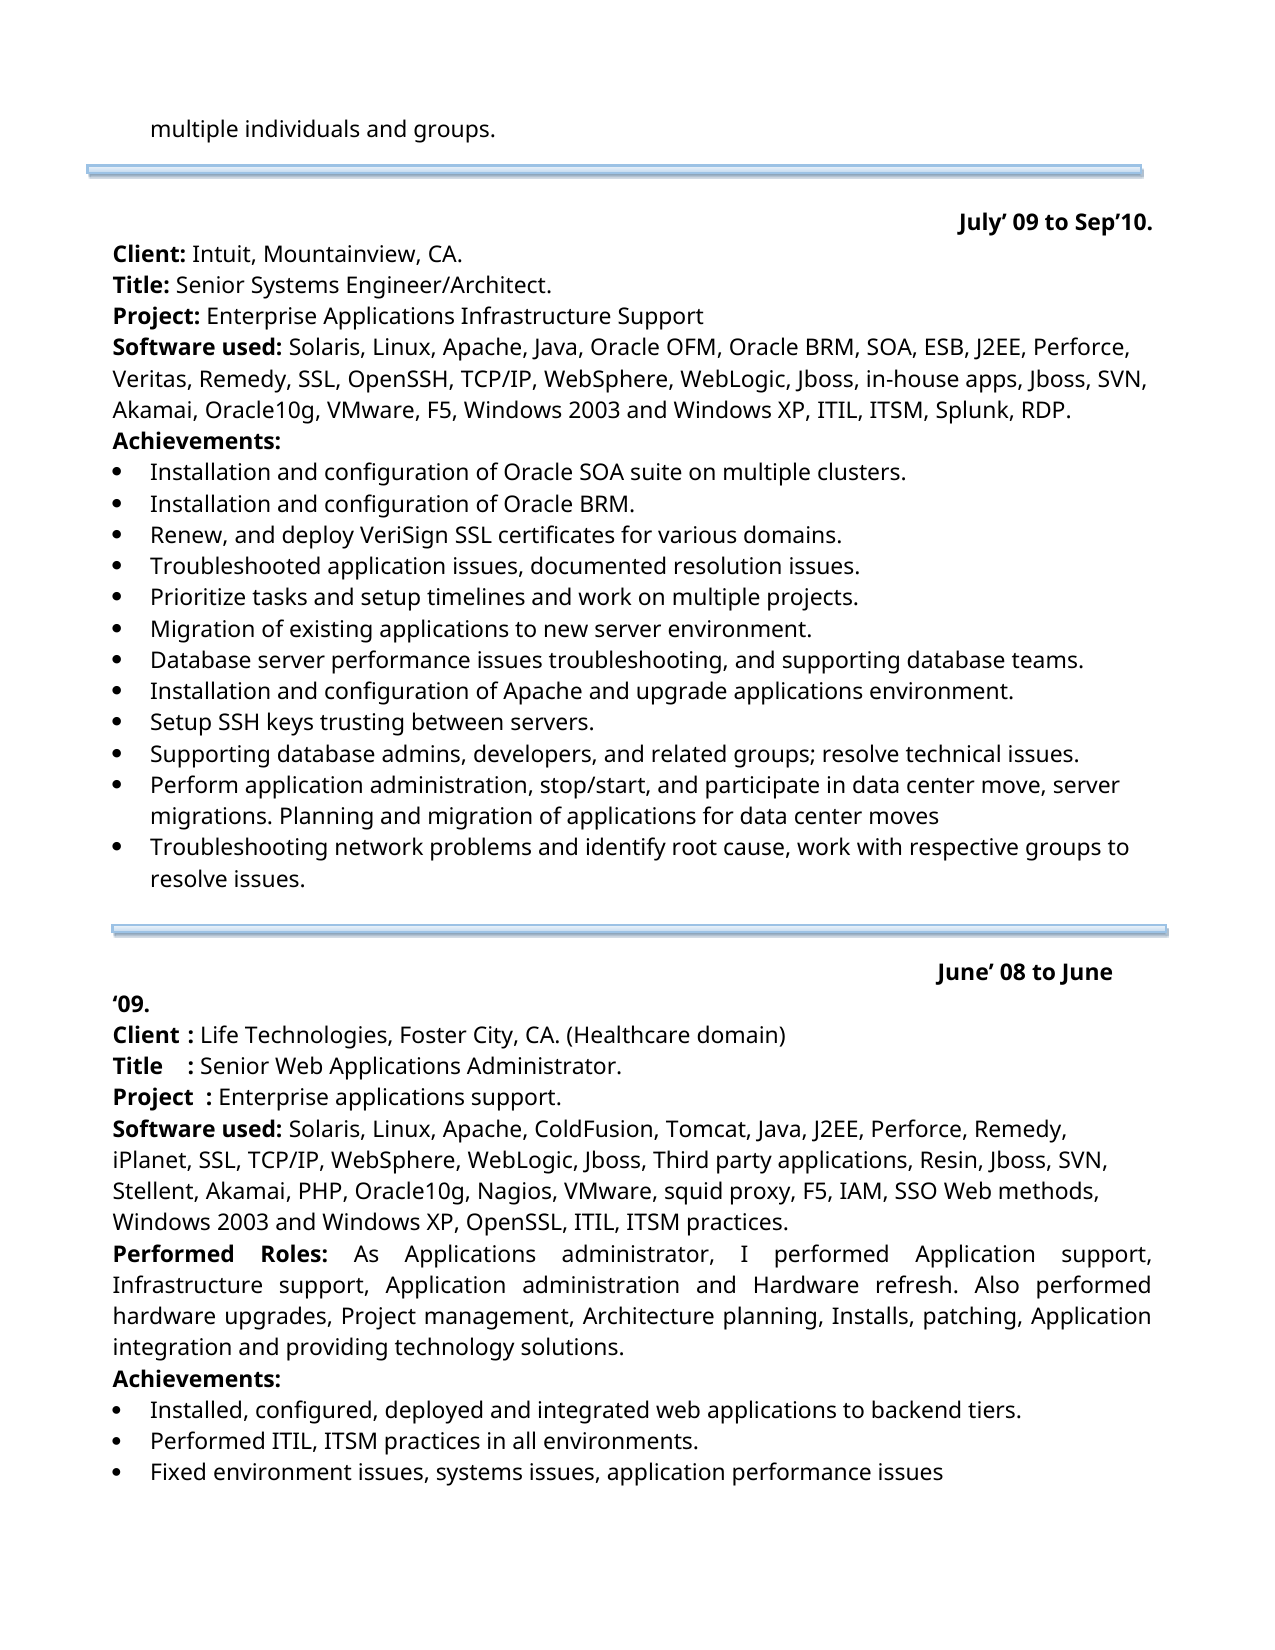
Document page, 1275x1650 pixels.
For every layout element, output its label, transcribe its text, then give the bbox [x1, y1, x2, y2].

list Migration of existing applications to new server environment. [112, 612, 1153, 644]
text Project: Enterprise Applications Infrastructure Support [112, 300, 1153, 331]
text Client: Intuit, Mountainview, CA. [112, 237, 1153, 269]
text Title : Senior Web Applications Administrator. [112, 1050, 1153, 1081]
text July’ 09 to Sep’10. [112, 206, 1153, 237]
text Client : Life Technologies, Foster City, CA. (Healthcare domain) [112, 1019, 1153, 1050]
list Installation and configuration of Oracle SOA suite on multiple clusters. [112, 456, 1153, 487]
text Performed Roles: As Applications administrator, I performed Application support, Infrastructure support, Application administration and Hardware refresh. Also performed hardware upgrades, Project management, Architecture planning, Installs, patching, Application integration and providing technology solutions. [112, 1237, 1153, 1362]
text Project : Enterprise applications support. [112, 1081, 1153, 1112]
list Installed, configured, deployed and integrated web applications to backend tiers. [112, 1394, 1153, 1425]
text Software used: Solaris, Linux, Apache, ColdFusion, Tomcat, Java, J2EE, Perforce, Remedy, iPlanet, SSL, TCP/IP, WebSphere, WebLogic, Jboss, Third party applications, Resin, Jboss, SVN, Stellent, Akamai, PHP, Oracle10g, Nagios, VMware, squid proxy, F5, IAM, SSO Web methods, Windows 2003 and Windows XP, OpenSSL, ITIL, ITSM practices. [112, 1112, 1153, 1237]
list Supporting database admins, developers, and related groups; resolve technical issues. [112, 737, 1153, 769]
text Title: Senior Systems Engineer/Architect. [112, 269, 1153, 300]
list Performed ITIL, ITSM practices in all environments. [112, 1425, 1153, 1456]
text Achievements: [112, 425, 1153, 456]
list Renew, and deploy VeriSign SSL certificates for various domains. [112, 519, 1153, 550]
list Troubleshooting network problems and identify root cause, work with respective groups to resolve issues. [112, 831, 1153, 894]
list Troubleshooted application issues, documented resolution issues. [112, 550, 1153, 581]
list Database server performance issues troubleshooting, and supporting database teams. [112, 644, 1153, 675]
list Prioritize tasks and setup timelines and work on multiple projects. [112, 581, 1153, 612]
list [112, 112, 1153, 144]
text Achievements: [112, 1362, 1153, 1394]
list Fixed environment issues, systems issues, application performance issues [112, 1456, 1153, 1487]
list Perform application administration, stop/start, and participate in data center move, server migrations. Planning and migration of applications for data center moves [112, 769, 1153, 831]
text June’ 08 to June ‘09. [112, 956, 1153, 1019]
list Installation and configuration of Apache and upgrade applications environment. [112, 675, 1153, 706]
list Installation and configuration of Oracle BRM. [112, 487, 1153, 519]
text Software used: Solaris, Linux, Apache, Java, Oracle OFM, Oracle BRM, SOA, ESB, J2EE, Perforce, Veritas, Remedy, SSL, OpenSSH, TCP/IP, WebSphere, WebLogic, Jboss, in-house apps, Jboss, SVN, Akamai, Oracle10g, VMware, F5, Windows 2003 and Windows XP, ITIL, ITSM, Splunk, RDP. [112, 331, 1153, 425]
list Setup SSH keys trusting between servers. [112, 706, 1153, 737]
